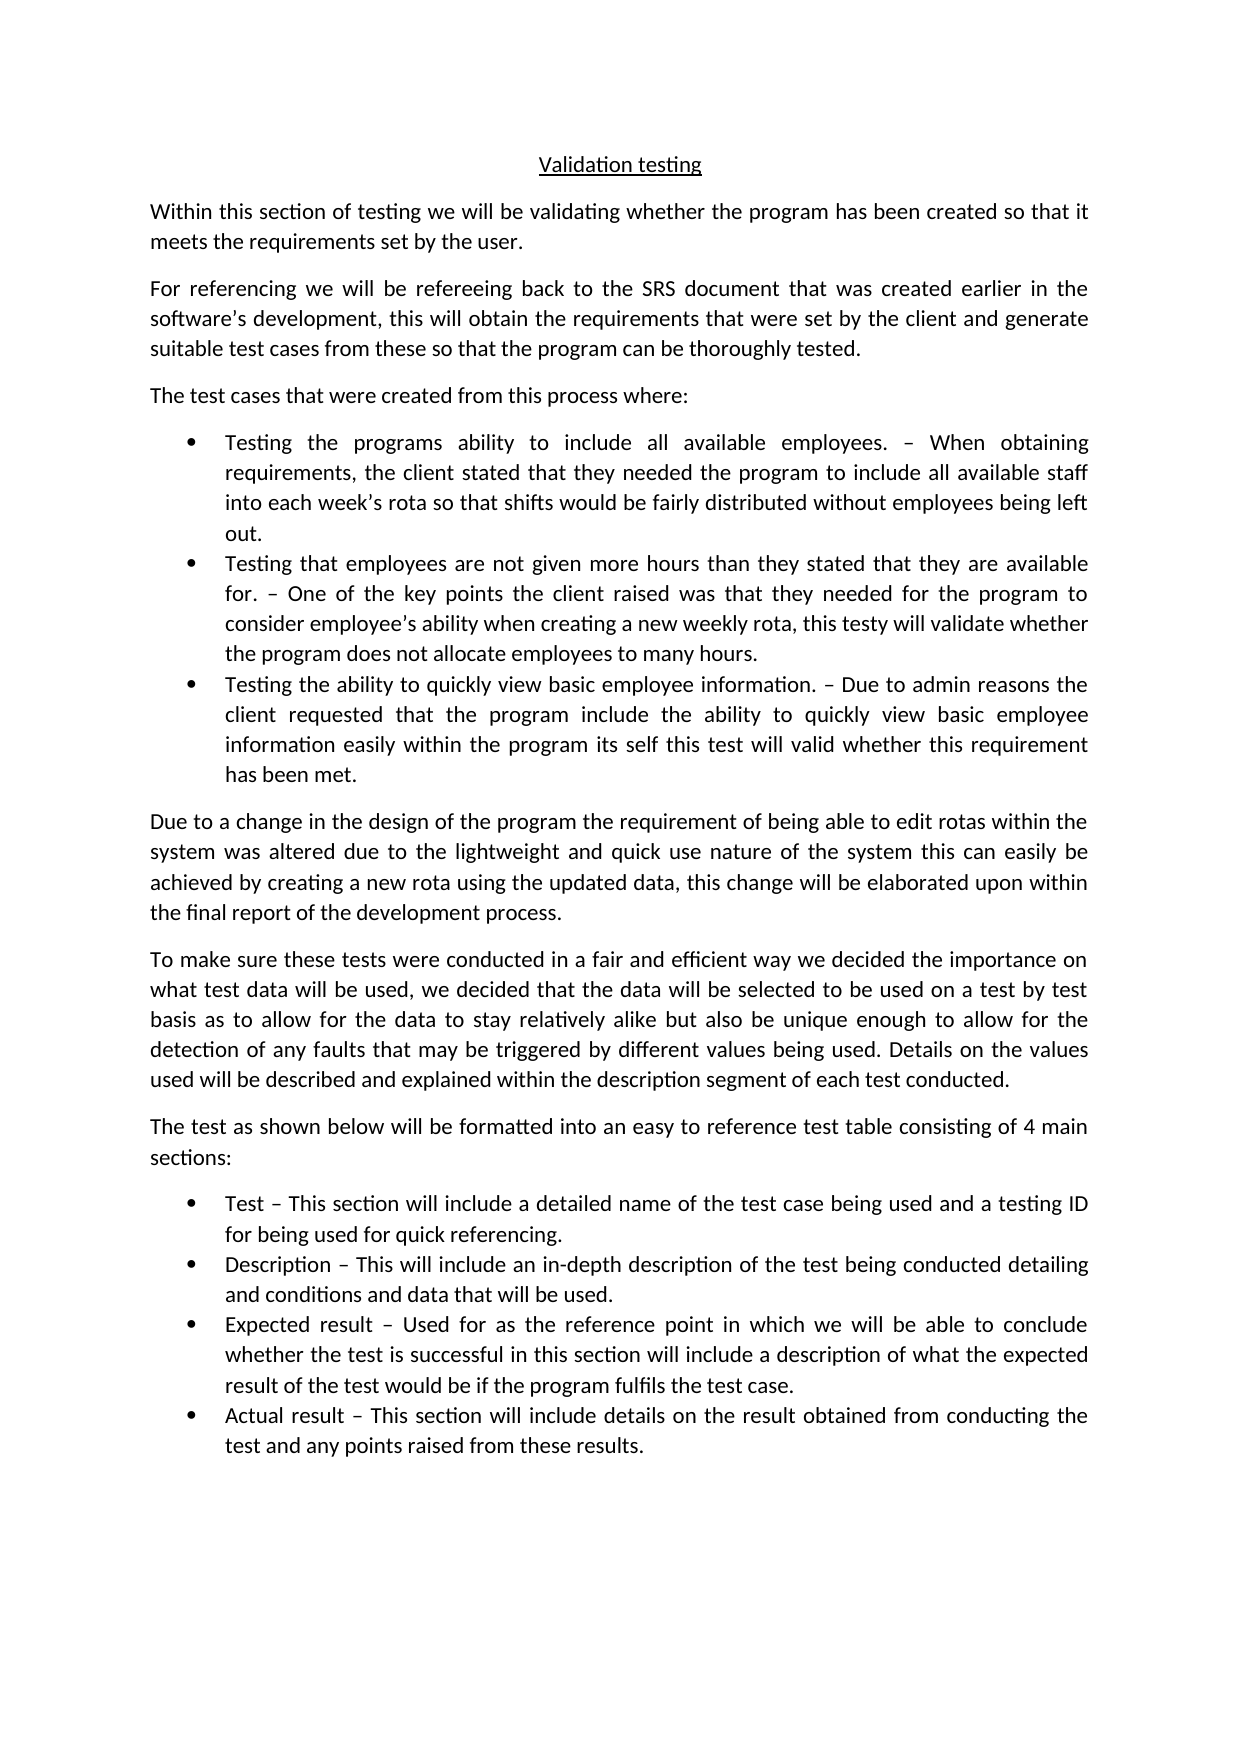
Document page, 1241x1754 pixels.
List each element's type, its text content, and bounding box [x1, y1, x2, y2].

text The test as shown below will be formatted into an easy to reference test table consisting of 4 main sections: [150, 1112, 1090, 1171]
list Testing the programs ability to include all available employees. – When obtaining requirements, the client stated that they needed the program to include all available staff into each week’s rota so that shifts would be fairly distributed without employees being left out. [187, 428, 1090, 547]
list Testing that employees are not given more hours than they stated that they are available for. – One of the key points the client raised was that they needed for the program to consider employee’s ability when creating a new weekly rota, this testy will validate whether the program does not allocate employees to many hours. [187, 549, 1090, 668]
text Due to a change in the design of the program the requirement of being able to edit rotas within the system was altered due to the lightweight and quick use nature of the system this can easily be achieved by creating a new rota using the updated data, this change will be elaborated upon within the final report of the development process. [150, 807, 1090, 926]
text For referencing we will be refereeing back to the SRS document that was created earlier in the software’s development, this will obtain the requirements that were set by the client and generate suitable test cases from these so that the program can be thoroughly tested. [150, 274, 1090, 362]
text The test cases that were created from this process where: [150, 381, 1090, 409]
list Expected result – Used for as the reference point in which we will be able to conclude whether the test is successful in this section will include a description of what the expected result of the test would be if the program fulfils the test case. [187, 1310, 1090, 1399]
text To make sure these tests were conducted in a fair and efficient way we decided the importance on what test data will be used, we decided that the data will be selected to be used on a test by test basis as to allow for the data to stay relatively alike but also be unique enough to allow for the detection of any faults that may be triggered by different values being used. Details on the values used will be described and explained within the description segment of each test conducted. [150, 945, 1090, 1094]
list Actual result – This section will include details on the result obtained from conducting the test and any points raised from these results. [187, 1401, 1090, 1459]
list Test – This section will include a detailed name of the test case being used and a testing ID for being used for quick referencing. [187, 1189, 1090, 1248]
list Testing the ability to quickly view basic employee information. – Due to admin reasons the client requested that the program include the ability to quickly view basic employee information easily within the program its self this test will valid whether this requirement has been met. [187, 670, 1090, 788]
text Within this section of testing we will be validating whether the program has been created so that it meets the requirements set by the user. [150, 197, 1090, 255]
text Validation testing [150, 150, 1090, 178]
list Description – This will include an in-depth description of the test being conducted detailing and conditions and data that will be used. [187, 1250, 1090, 1308]
